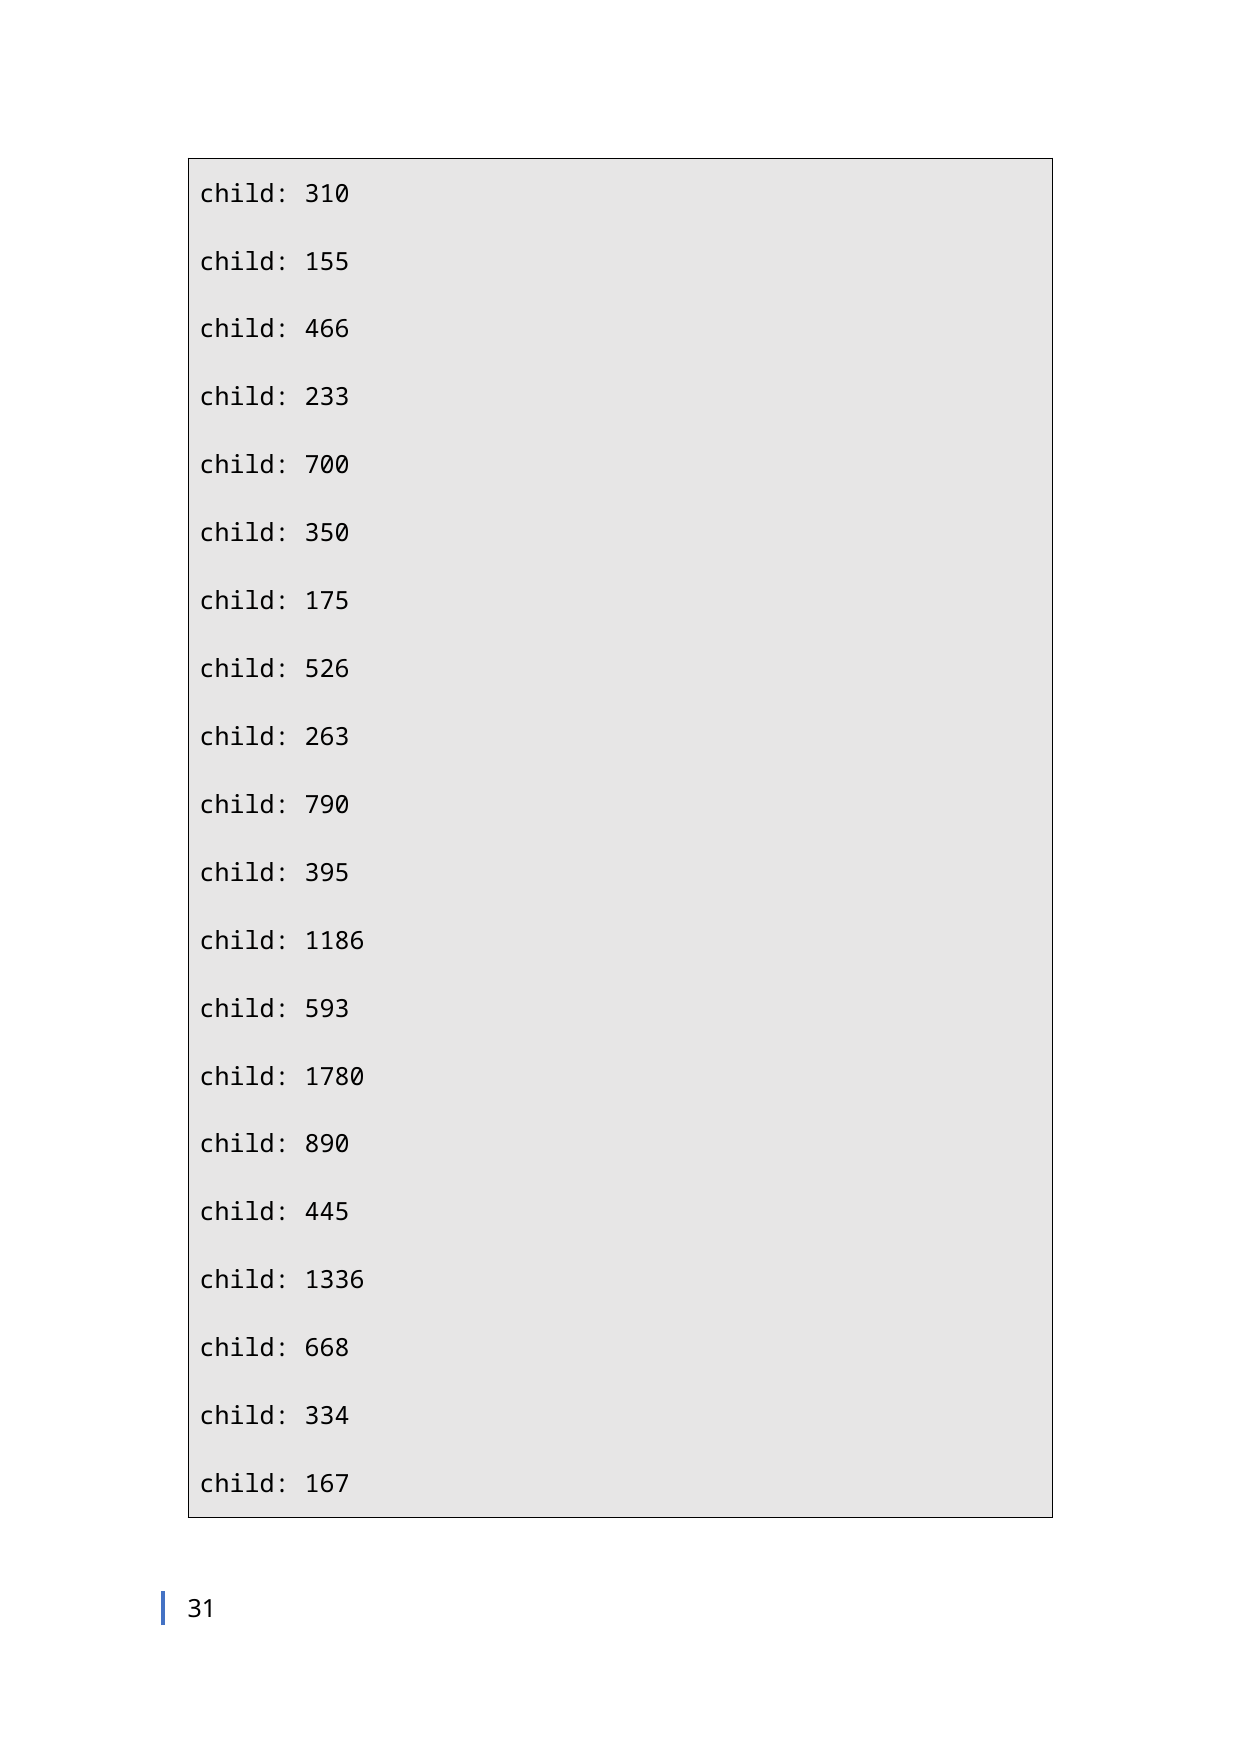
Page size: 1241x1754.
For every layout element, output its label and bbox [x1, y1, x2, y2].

table_cell [189, 159, 1052, 1517]
